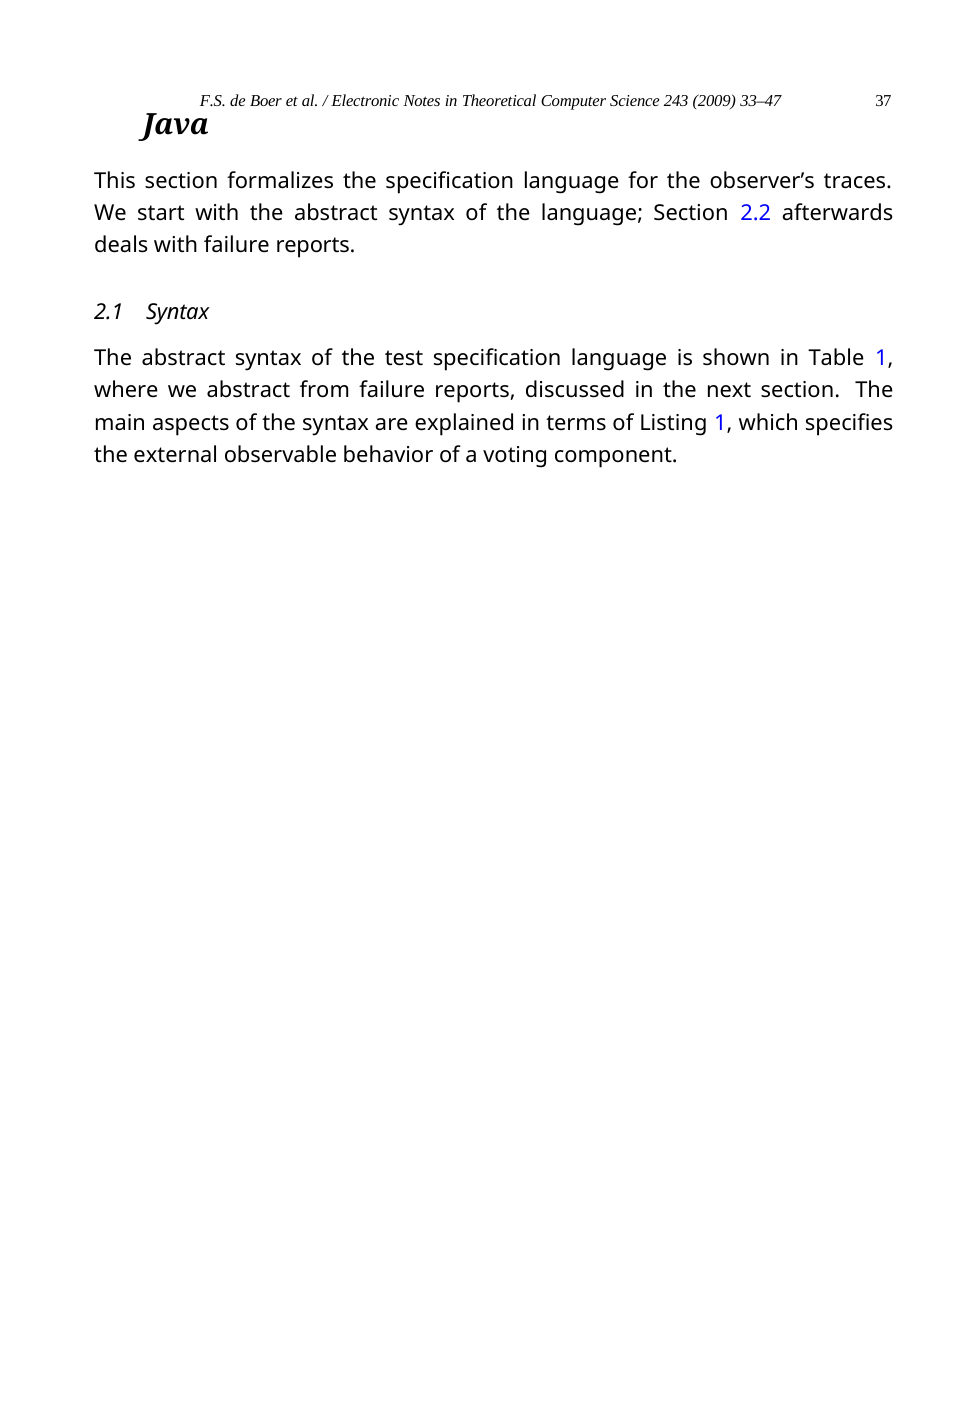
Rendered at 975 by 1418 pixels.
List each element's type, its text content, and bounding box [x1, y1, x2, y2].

text This section formalizes the specification language for the observer’s traces. We start with the abstract syntax of the language; Section 2.2 afterwards deals with failure reports. [94, 165, 893, 259]
list Syntax [94, 296, 904, 325]
text Java [143, 108, 904, 141]
text The abstract syntax of the test specification language is shown in Table 1, where we abstract from failure reports, discussed in the next section. The main aspects of the syntax are explained in terms of Listing 1, which specifies the external observable behavior of a voting component. [94, 342, 893, 468]
